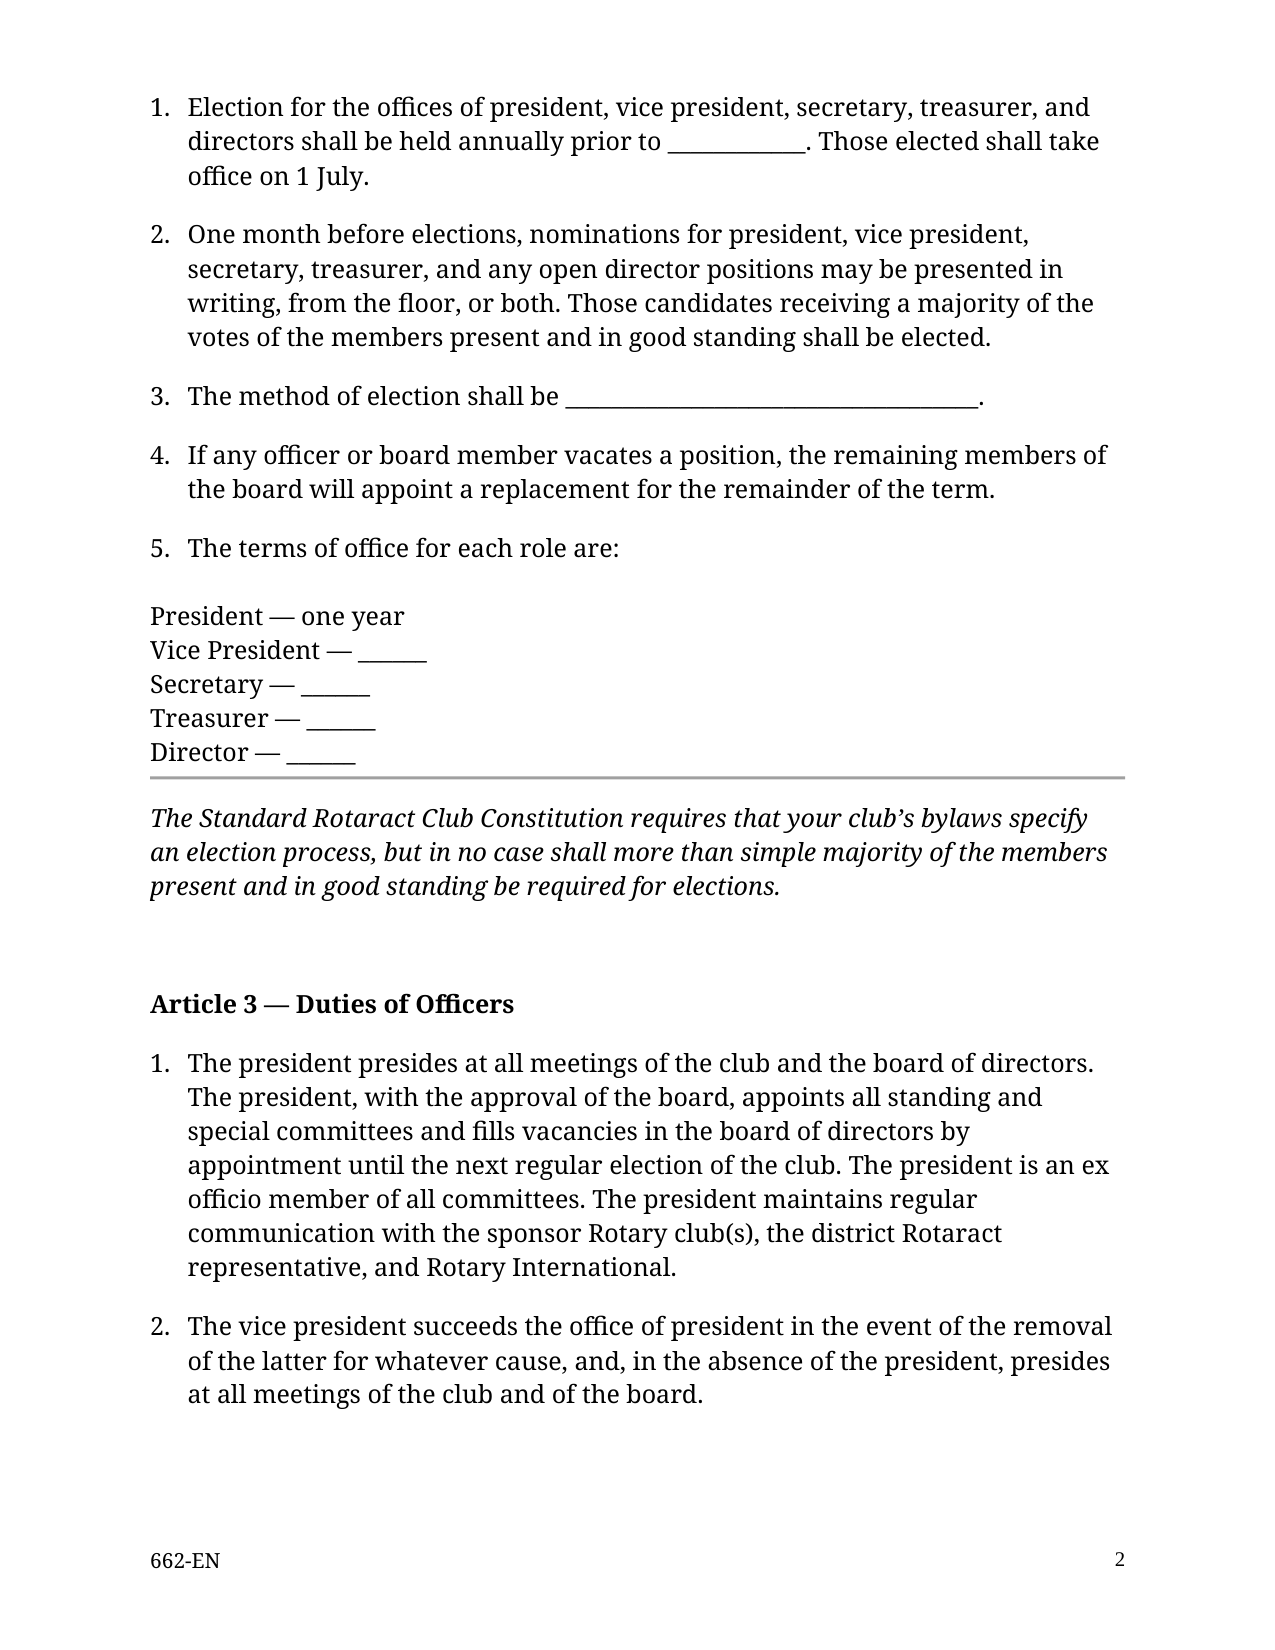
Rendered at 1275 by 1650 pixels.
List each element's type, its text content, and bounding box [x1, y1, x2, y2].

text 1. Election for the offices of president, vice president, secretary, treasurer, and directors shall be held annually prior to ____________. Those elected shall take office on 1 July. [150, 90, 1125, 192]
text Article 3 — Duties of Officers [150, 987, 1125, 1021]
text The Standard Rotaract Club Constitution requires that your club’s bylaws specify an election process, but in no case shall more than simple majority of the members present and in good standing be required for elections. [150, 800, 1125, 902]
text 2. The vice president succeeds the office of president in the event of the removal of the latter for whatever cause, and, in the absence of the president, presides at all meetings of the club and of the board. [150, 1309, 1125, 1411]
text 3. The method of election shall be ____________________________________. [150, 378, 1125, 412]
text 4. If any officer or board member vacates a position, the remaining members of the board will appoint a replacement for the remainder of the term. [150, 437, 1125, 506]
text Treasurer — ______ [150, 701, 1125, 735]
text Vice President — ______ [150, 633, 1125, 667]
text 1. The president presides at all meetings of the club and the board of directors. The president, with the approval of the board, appoints all standing and special committees and fills vacancies in the board of directors by appointment until the next regular election of the club. The president is an ex officio member of all committees. The president maintains regular communication with the sponsor Rotary club(s), the district Rotaract representative, and Rotary International. [150, 1046, 1125, 1284]
text Director — ______ [150, 735, 1125, 769]
text 5. The terms of office for each role are: [150, 531, 1125, 565]
text Secretary — ______ [150, 667, 1125, 701]
text President — one year [150, 599, 1125, 633]
text 2. One month before elections, nominations for president, vice president, secretary, treasurer, and any open director positions may be presented in writing, from the floor, or both. Those candidates receiving a majority of the votes of the members present and in good standing shall be elected. [150, 217, 1125, 353]
